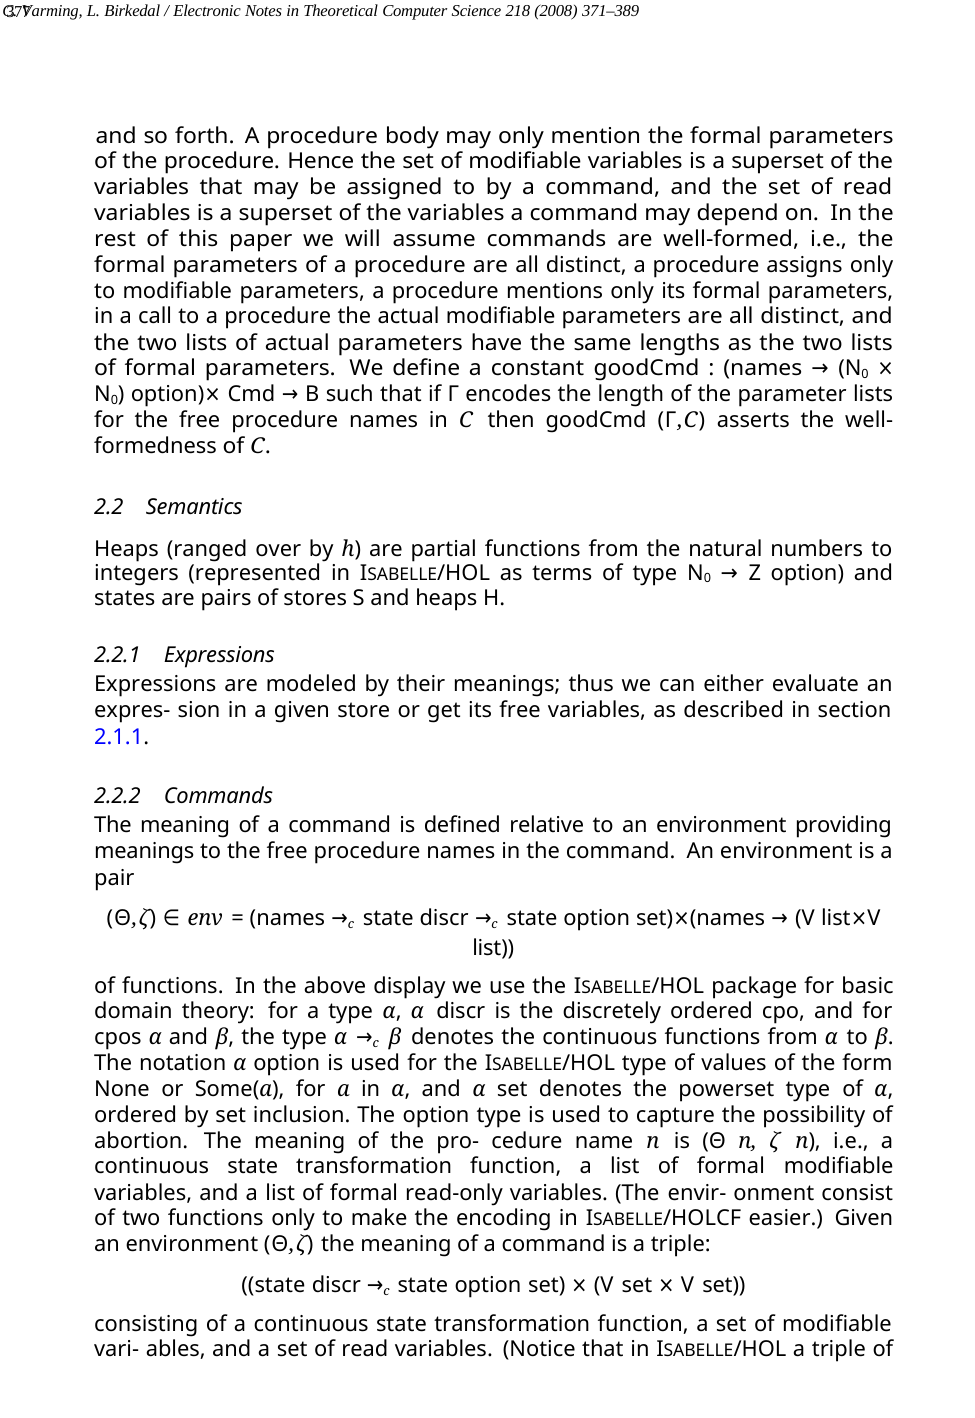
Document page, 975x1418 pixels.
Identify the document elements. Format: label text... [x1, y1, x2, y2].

text ((state discr →c state option set) × (V set × V set)) [76, 1269, 910, 1299]
list Commands [94, 779, 910, 809]
text of functions. In the above display we use the Isabelle/HOL package for basic domain theory: for a type α, α discr is the discretely ordered cpo, and for cpos α and β, the type α →c β denotes the continuous functions from α to β. The notation α option is used for the Isabelle/HOL type of values of the form None or Some(a), for a in α, and α set denotes the powerset type of α, ordered by set inclusion. The option type is used to capture the possibility of abortion. The meaning of the pro- cedure name n is (Θ n, ζ n), i.e., a continuous state transformation function, a list of formal modifiable variables, and a list of formal read-only variables. (The envir- onment consist of two functions only to make the encoding in Isabelle/HOLCF easier.) Given an environment (Θ,ζ) the meaning of a command is a triple: [94, 973, 893, 1258]
text and so forth. A procedure body may only mention the formal parameters of the procedure. Hence the set of modifiable variables is a superset of the variables that may be assigned to by a command, and the set of read variables is a superset of the variables a command may depend on. In the rest of this paper we will assume commands are well-formed, i.e., the formal parameters of a procedure are all distinct, a procedure assigns only to modifiable parameters, a procedure mentions only its formal parameters, in a call to a procedure the actual modifiable parameters are all distinct, and the two lists of actual parameters have the same lengths as the two lists of formal parameters. We define a constant goodCmd : (names → (N0 × N0) option)× Cmd → B such that if Γ encodes the length of the parameter lists for the free procedure names in C then goodCmd (Γ,C) asserts the well-formedness of C. [94, 123, 894, 460]
text Heaps (ranged over by h) are partial functions from the natural numbers to integers (represented in Isabelle/HOL as terms of type N0 → Z option) and states are pairs of stores S and heaps H. [94, 536, 893, 612]
list Expressions [94, 638, 910, 668]
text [94, 1310, 893, 1362]
text (Θ,ζ) ∈ env = (names →c state discr →c state option set)×(names → (V list×V list)) [96, 902, 890, 962]
text Expressions are modeled by their meanings; thus we can either evaluate an expres- sion in a given store or get its free variables, as described in section 2.1.1. [94, 670, 893, 751]
list Semantics [94, 491, 910, 521]
text The meaning of a command is defined relative to an environment providing meanings to the free procedure names in the command. An environment is a pair [94, 811, 893, 892]
